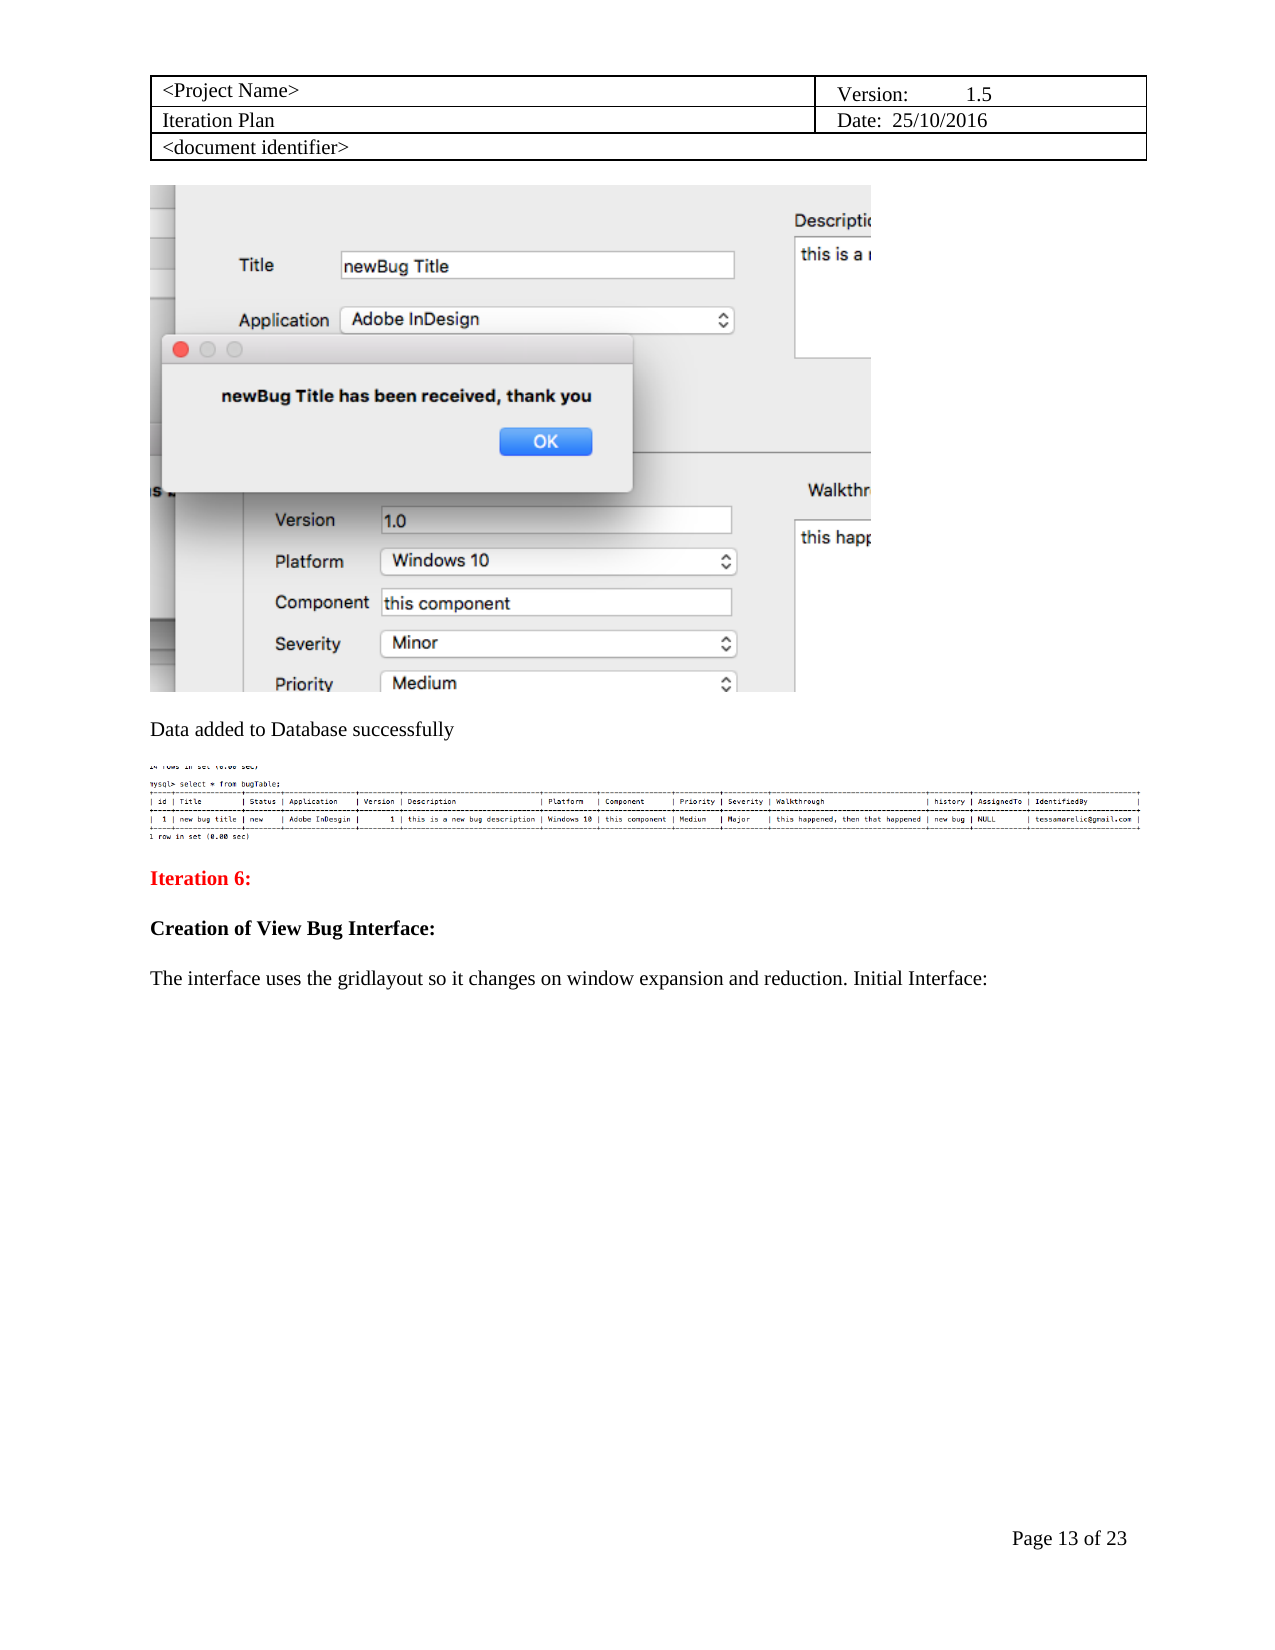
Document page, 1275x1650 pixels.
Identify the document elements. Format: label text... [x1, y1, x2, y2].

text Iteration 6: [150, 865, 1125, 890]
picture [150, 766, 1154, 840]
text The interface uses the gridlayout so it changes on window expansion and reduction. Initial Interface: [150, 965, 1125, 990]
picture [150, 185, 871, 692]
text Data added to Database successfully [150, 716, 1125, 741]
text Creation of View Bug Interface: [150, 915, 1125, 940]
